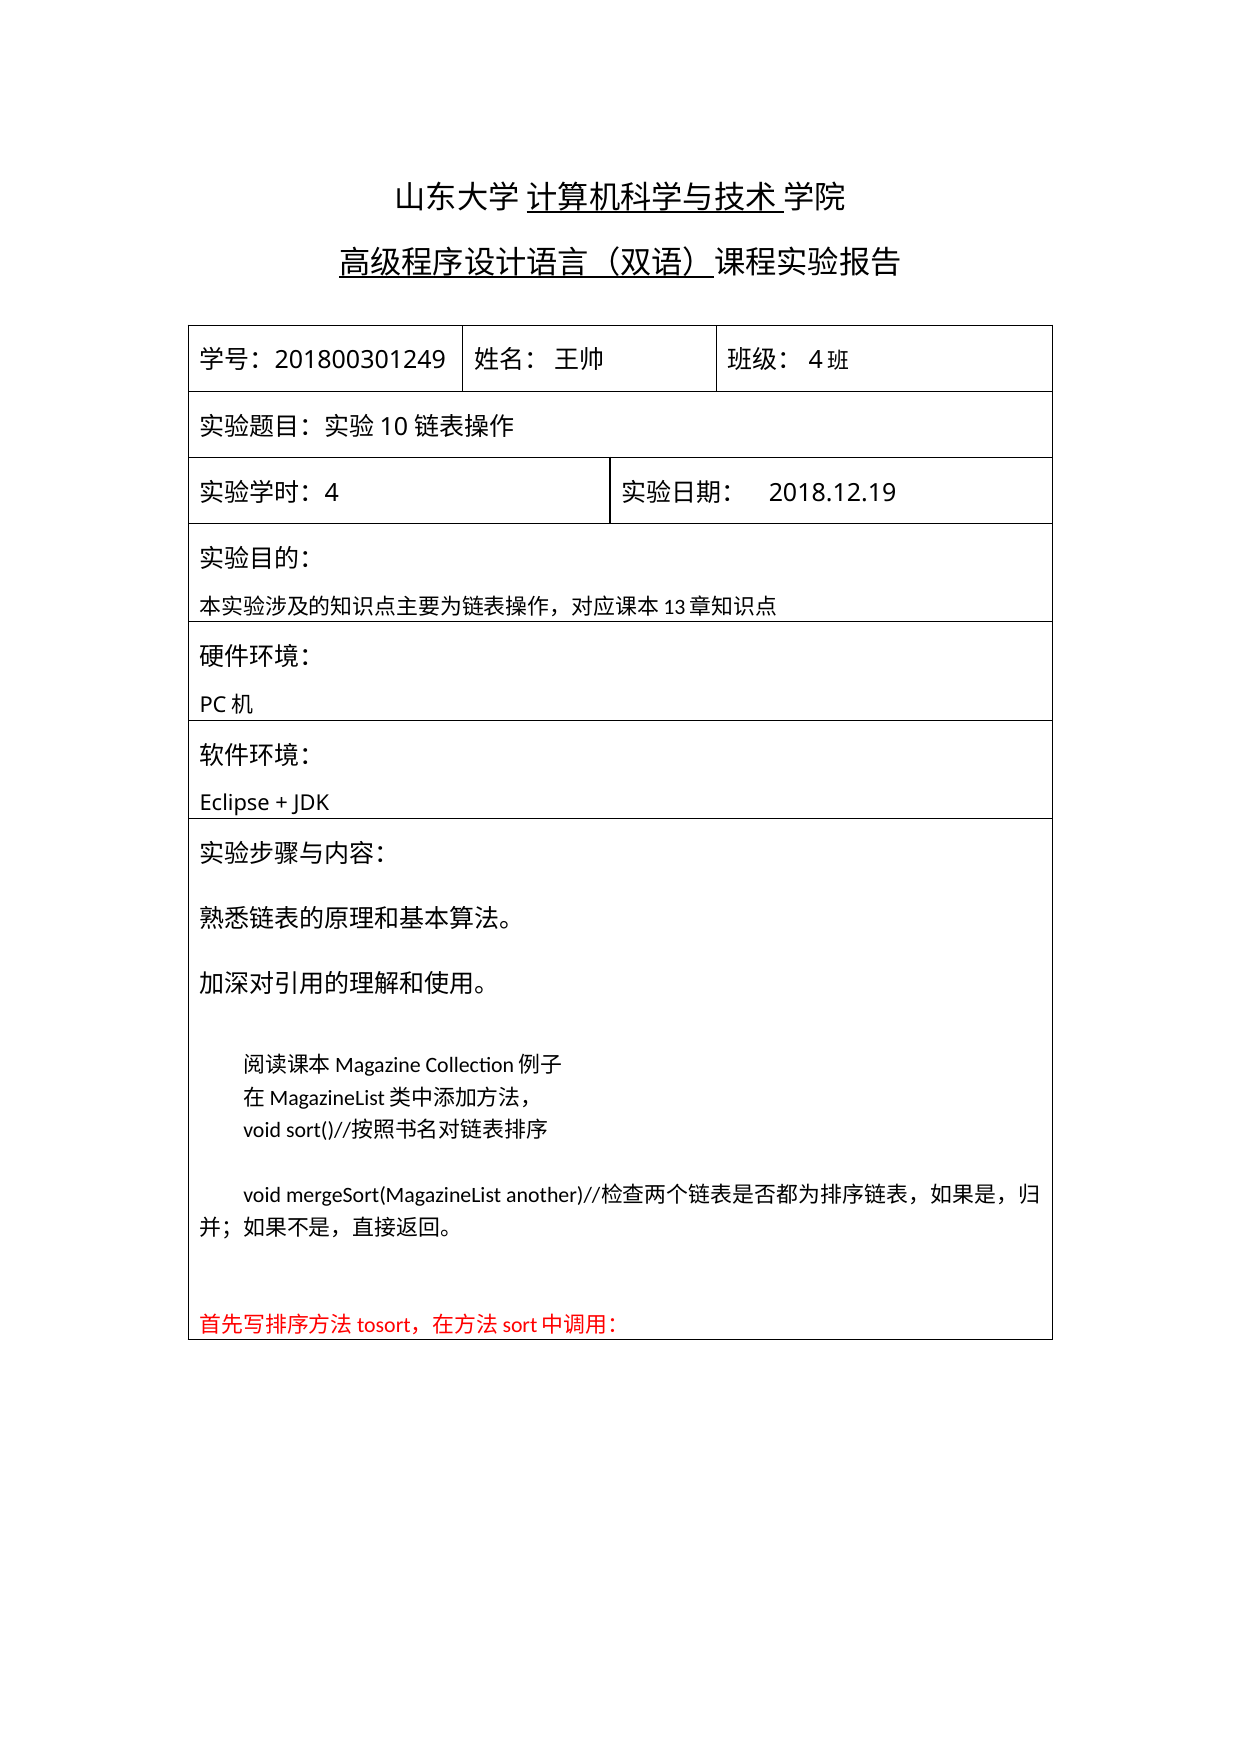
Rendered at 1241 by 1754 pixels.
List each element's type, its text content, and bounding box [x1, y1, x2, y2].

table_cell 实验日期： 2018.12.19 [611, 458, 1052, 523]
table_cell 实验目的： 本实验涉及的知识点主要为链表操作，对应课本13章知识点 [189, 524, 1052, 621]
table_header 姓名： 王帅 [463, 326, 716, 391]
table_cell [189, 819, 1052, 1339]
table_cell 实验题目：实验10 链表操作 [189, 392, 1052, 457]
table_cell 硬件环境： PC机 [189, 622, 1052, 720]
table_cell 软件环境： Eclipse + JDK [189, 721, 1052, 818]
text 山东大学 计算机科学与技术 学院 [187, 162, 1053, 227]
table_cell 实验学时：4 [189, 458, 609, 523]
table_header 学号：201800301249 [189, 326, 462, 391]
table_header 班级： 4班 [717, 326, 1052, 391]
text 高级程序设计语言（双语）课程实验报告 [187, 227, 1053, 292]
